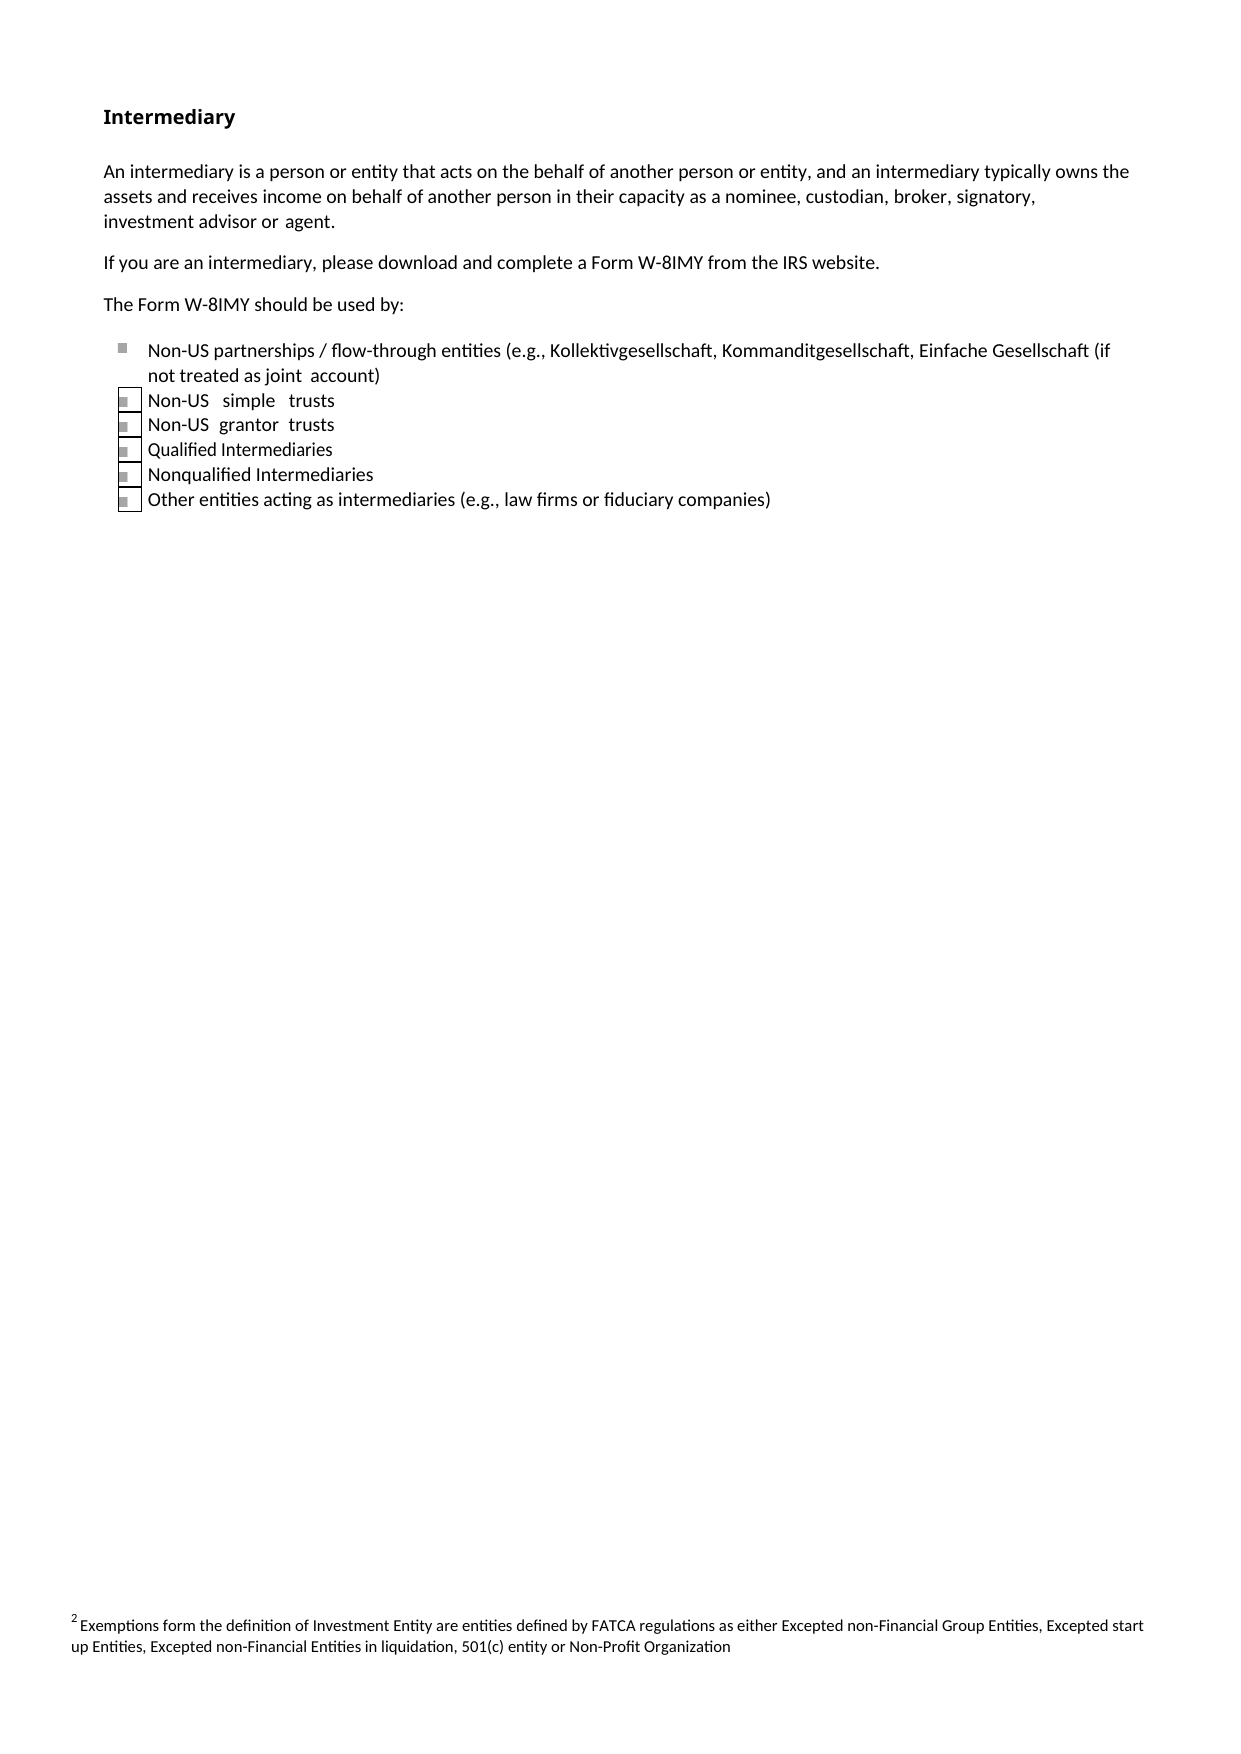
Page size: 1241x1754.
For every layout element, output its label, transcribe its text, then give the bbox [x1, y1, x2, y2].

text Intermediary [103, 103, 1155, 130]
picture [119, 438, 141, 461]
picture [117, 334, 142, 358]
text Non-US simple trusts Non-US grantor trusts Qualified Intermediaries [148, 388, 335, 462]
text If you are an intermediary, please download and complete a Form W-8IMY from the IRS website. The Form W-8IMY should be used by: [103, 250, 908, 316]
text Nonqualified Intermediaries [148, 462, 1155, 487]
text An intermediary is a person or entity that acts on the behalf of another person or entity, and an intermediary typically owns the assets and receives income on behalf of another person in their capacity as a nominee, custodian, broker, signatory, investment advisor or agent. [103, 159, 1131, 233]
text Non-US partnerships / flow-through entities (e.g., Kollektivgesellschaft, Kommanditgesellschaft, Einfache Gesellschaft (if not treated as joint account) [118, 334, 1131, 387]
picture [119, 463, 141, 486]
picture [119, 488, 141, 511]
text Other entities acting as intermediaries (e.g., law firms or fiduciary companies) [148, 487, 1155, 512]
picture [119, 413, 141, 436]
picture [119, 388, 141, 411]
